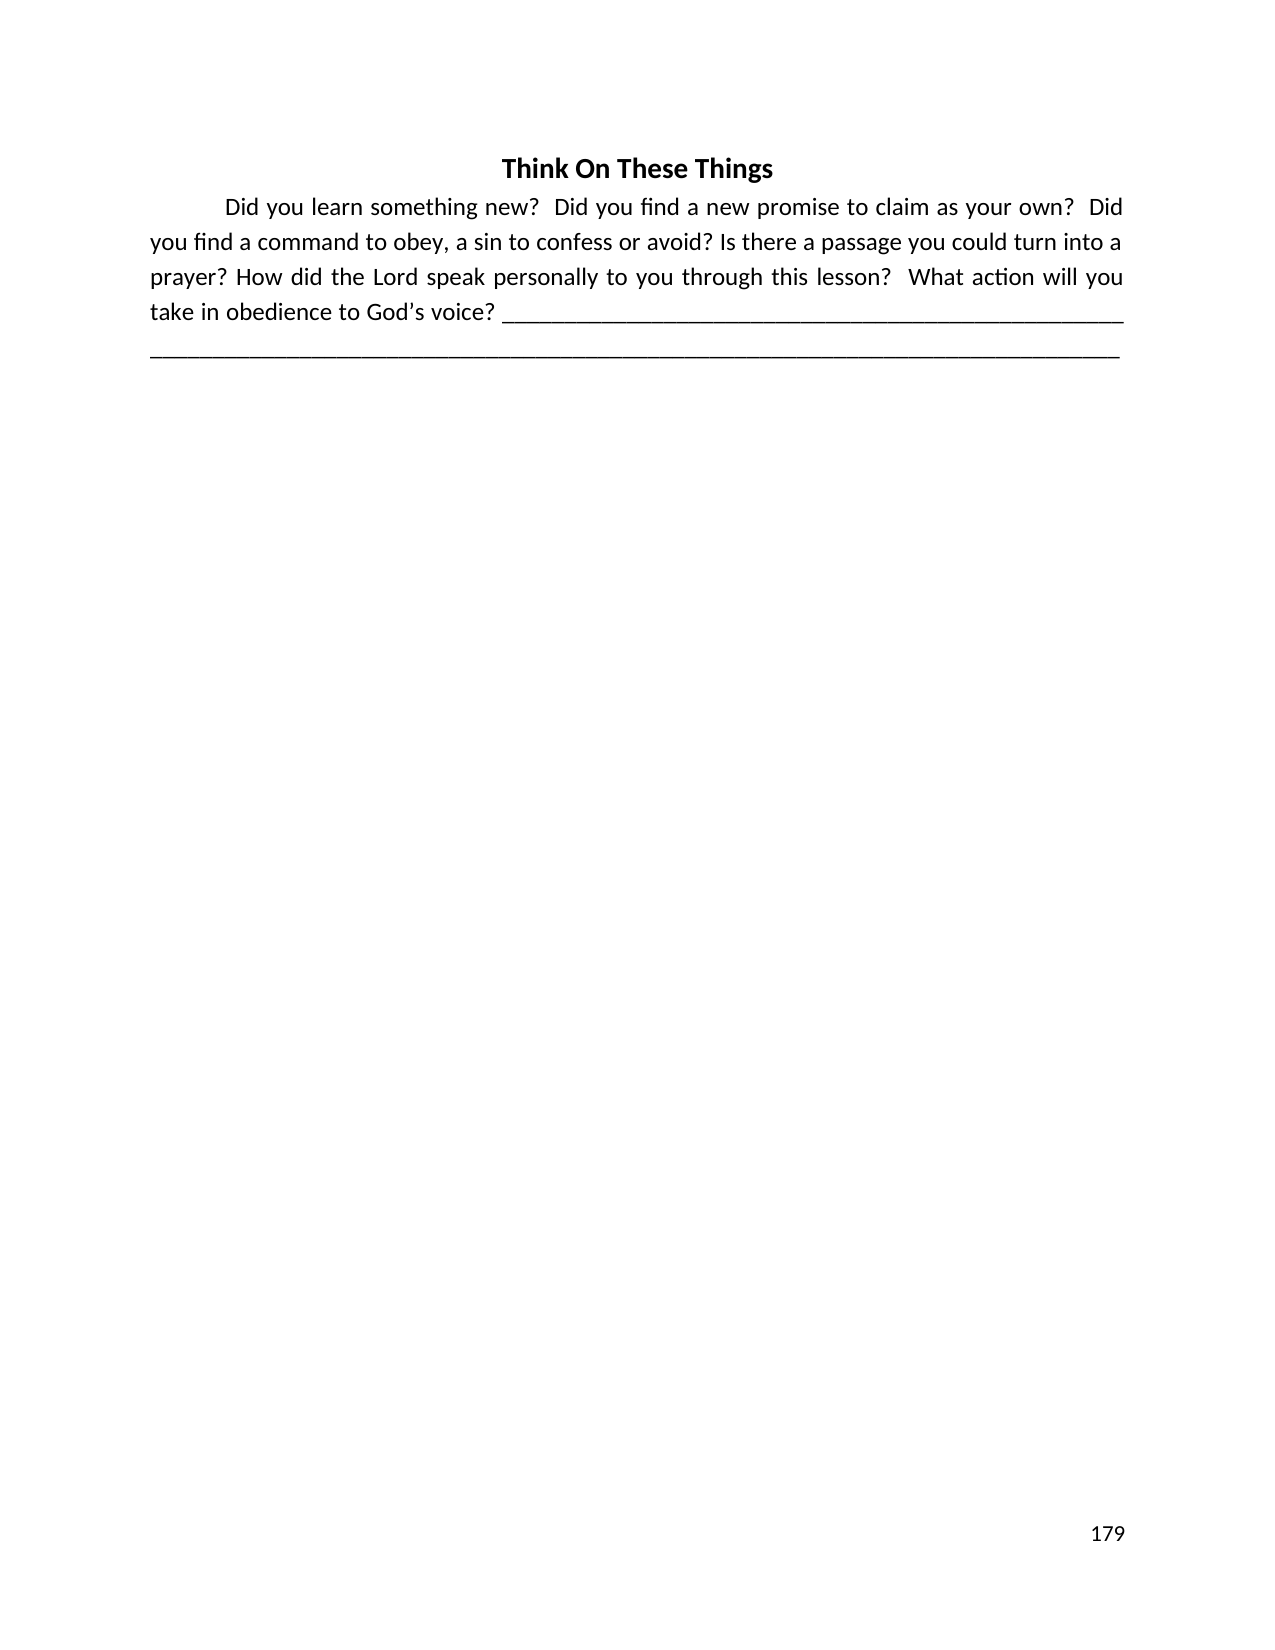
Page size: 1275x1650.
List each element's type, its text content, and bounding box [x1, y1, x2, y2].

subtitle Think On These Things [150, 150, 1125, 186]
text Did you learn something new? Did you find a new promise to claim as your own? Did you find a command to obey, a sin to confess or avoid? Is there a passage you could turn into a prayer? How did the Lord speak personally to you through this lesson? What action will you take in obedience to God’s voice? __________________________________________________ ______________________________________________________________________________ [150, 191, 1125, 361]
